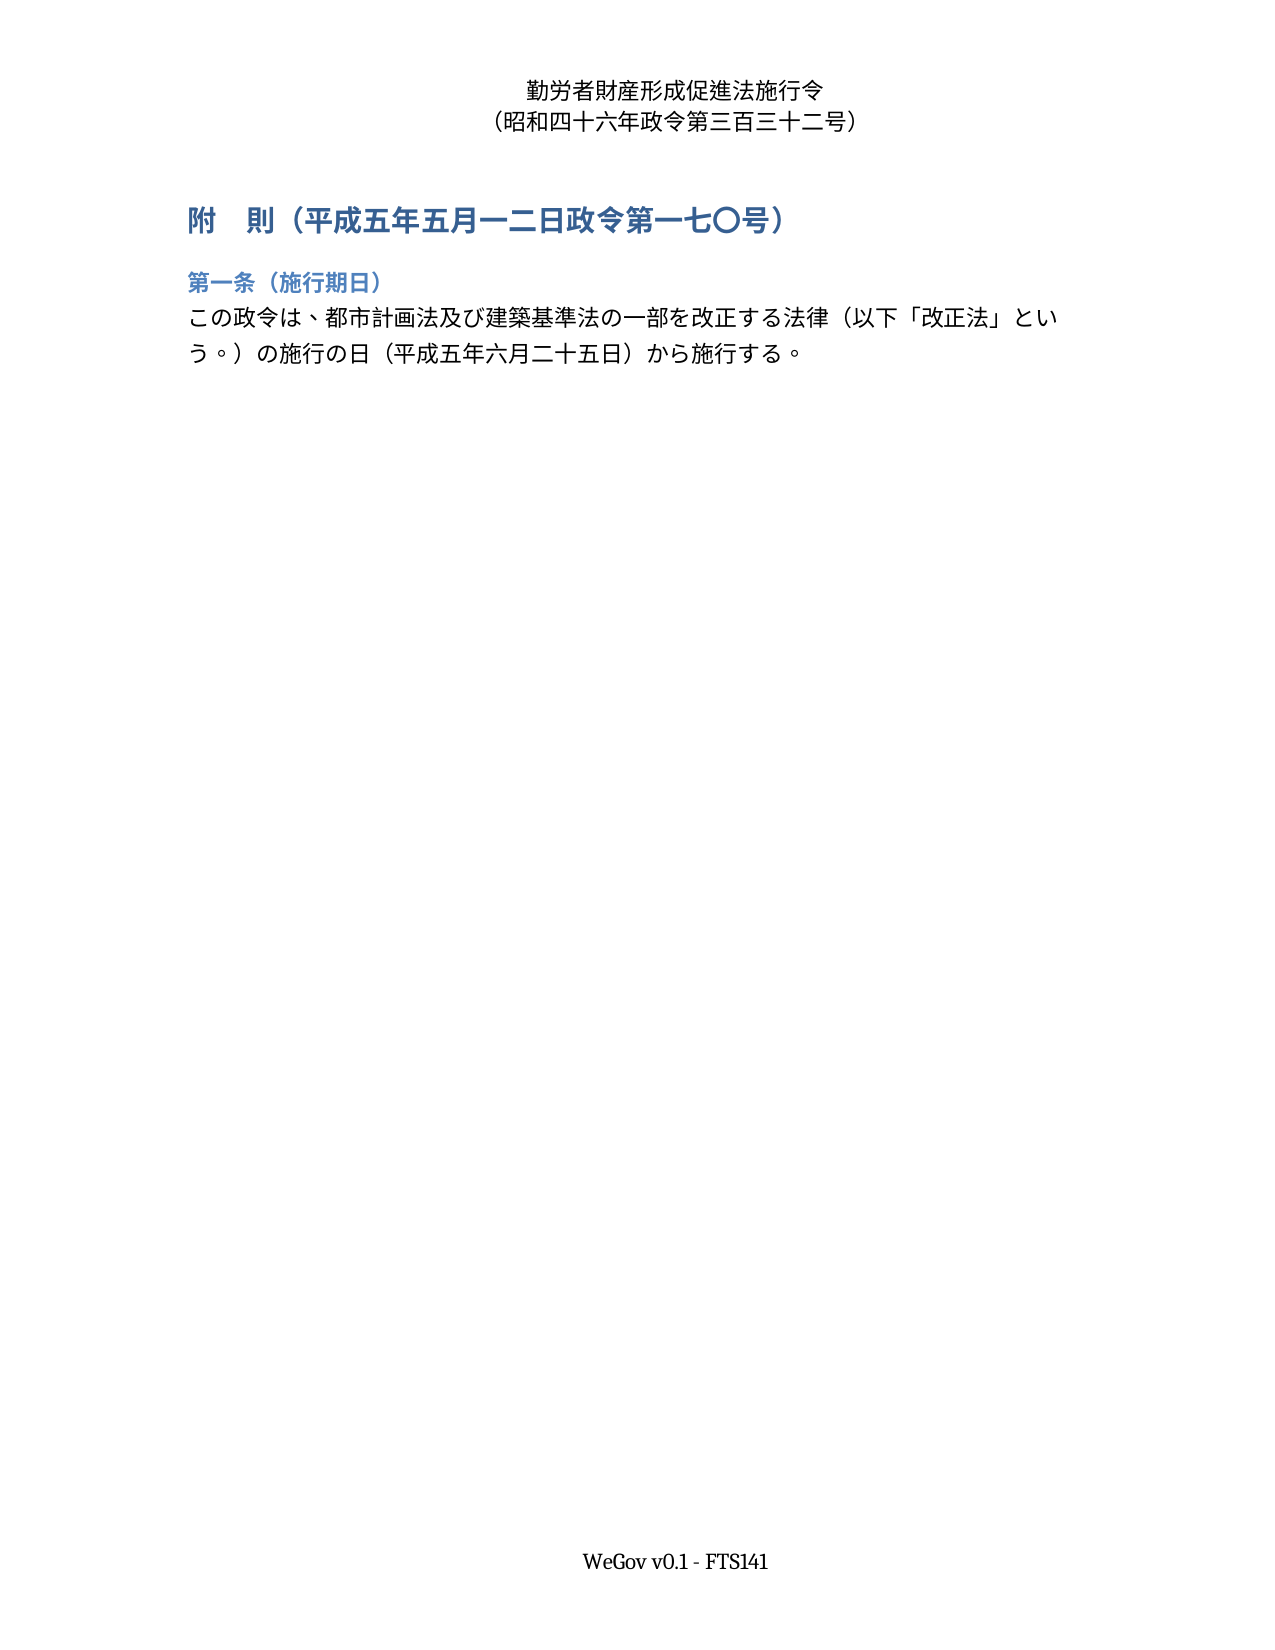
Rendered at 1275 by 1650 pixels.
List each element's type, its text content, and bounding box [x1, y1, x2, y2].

subtitle 第一条（施行期日） [187, 266, 1087, 298]
text この政令は、都市計画法及び建築基準法の一部を改正する法律（以下「改正法」という。）の施行の日（平成五年六月二十五日）から施行する。 [187, 302, 1087, 369]
subtitle 附 則（平成五年五月一二日政令第一七〇号） [187, 200, 1087, 240]
